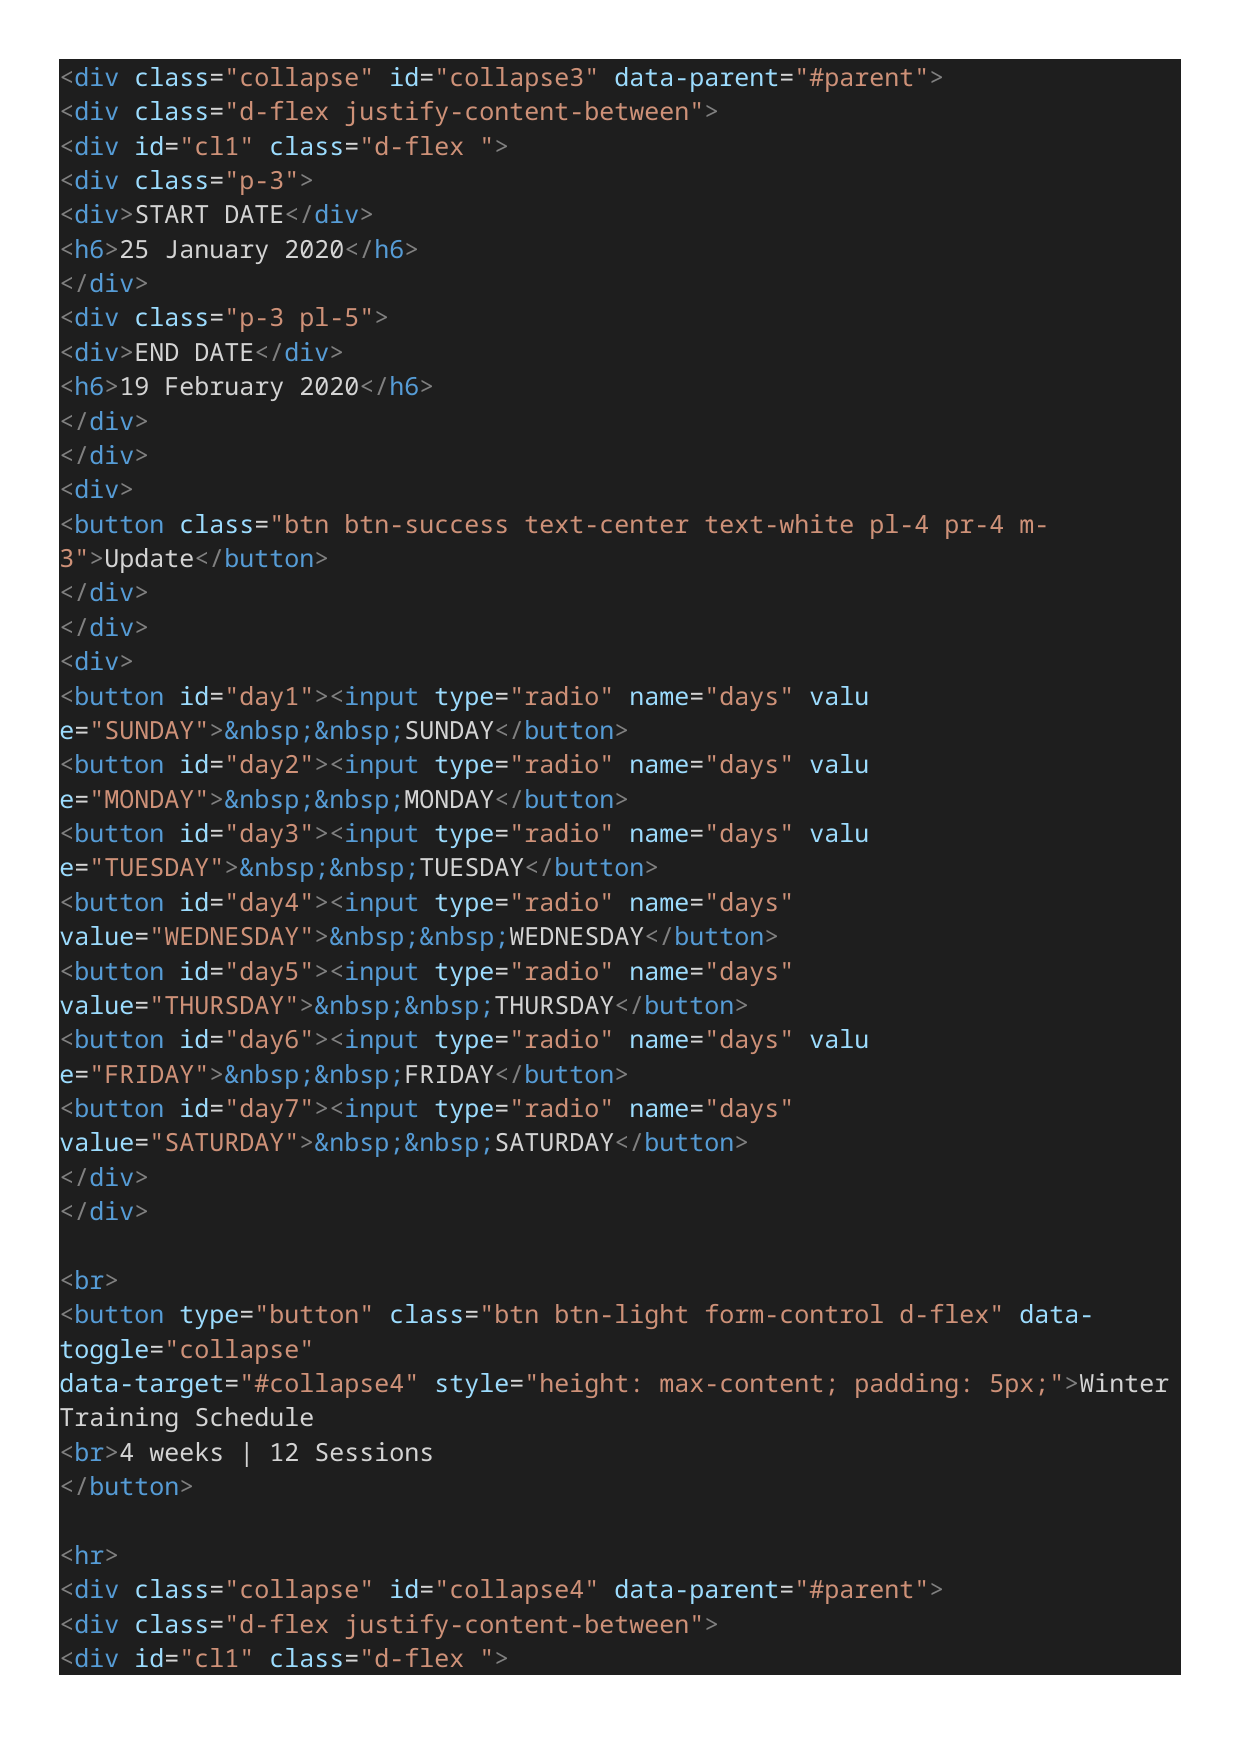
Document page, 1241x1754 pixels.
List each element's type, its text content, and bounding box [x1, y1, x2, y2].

text <button id="day6"><input type="radio" name="days" value="FRIDAY">&nbsp;&nbsp;FRIDAY</button> [59, 1022, 1181, 1090]
text <div class="d-flex justify-content-between"> [59, 1606, 1181, 1640]
text <button id="day3"><input type="radio" name="days" value="TUESDAY">&nbsp;&nbsp;TUESDAY</button> [59, 815, 1181, 884]
text <button id="day2"><input type="radio" name="days" value="MONDAY">&nbsp;&nbsp;MONDAY</button> [59, 747, 1181, 815]
text <div class="collapse" id="collapse3" data-parent="#parent"> [59, 59, 1181, 93]
text <button class="btn btn-success text-center text-white pl-4 pr-4 m-3">Update</button> [59, 506, 1181, 575]
text </div> [59, 403, 1181, 437]
text <button id="day5"><input type="radio" name="days" [59, 953, 1181, 987]
text value="SATURDAY">&nbsp;&nbsp;SATURDAY</button> [59, 1125, 1181, 1159]
text <div> [59, 643, 1181, 678]
text <button id="day1"><input type="radio" name="days" value="SUNDAY">&nbsp;&nbsp;SUNDAY</button> [59, 678, 1181, 747]
text </div> [59, 575, 1181, 609]
text <br> [59, 1262, 1181, 1297]
text <div id="cl1" class="d-flex "> [59, 128, 1181, 162]
text <div class="p-3"> [59, 162, 1181, 197]
text </div> [59, 265, 1181, 300]
text </div> [59, 1159, 1181, 1193]
text </div> [59, 609, 1181, 643]
text <h6>19 February 2020</h6> [59, 368, 1181, 403]
text <br>4 weeks | 12 Sessions [59, 1434, 1181, 1468]
text value="THURSDAY">&nbsp;&nbsp;THURSDAY</button> [59, 987, 1181, 1022]
text <div> [59, 472, 1181, 506]
text <button id="day7"><input type="radio" name="days" [59, 1090, 1181, 1125]
text data-target="#collapse4" style="height: max-content; padding: 5px;">Winter Training Schedule [59, 1365, 1181, 1434]
text <button type="button" class="btn btn-light form-control d-flex" data-toggle="collapse" [59, 1297, 1181, 1365]
text <hr> [59, 1537, 1181, 1572]
text value="WEDNESDAY">&nbsp;&nbsp;WEDNESDAY</button> [59, 918, 1181, 953]
text </button> [59, 1468, 1181, 1503]
text <div id="cl1" class="d-flex "> [59, 1640, 1181, 1675]
text </div> [59, 1193, 1181, 1228]
text </div> [59, 437, 1181, 472]
text <h6>25 January 2020</h6> [59, 231, 1181, 265]
text <div>START DATE</div> [59, 197, 1181, 231]
text <div>END DATE</div> [59, 334, 1181, 368]
text <button id="day4"><input type="radio" name="days" [59, 884, 1181, 918]
text <div class="p-3 pl-5"> [59, 300, 1181, 334]
text <div class="collapse" id="collapse4" data-parent="#parent"> [59, 1572, 1181, 1606]
text <div class="d-flex justify-content-between"> [59, 93, 1181, 128]
